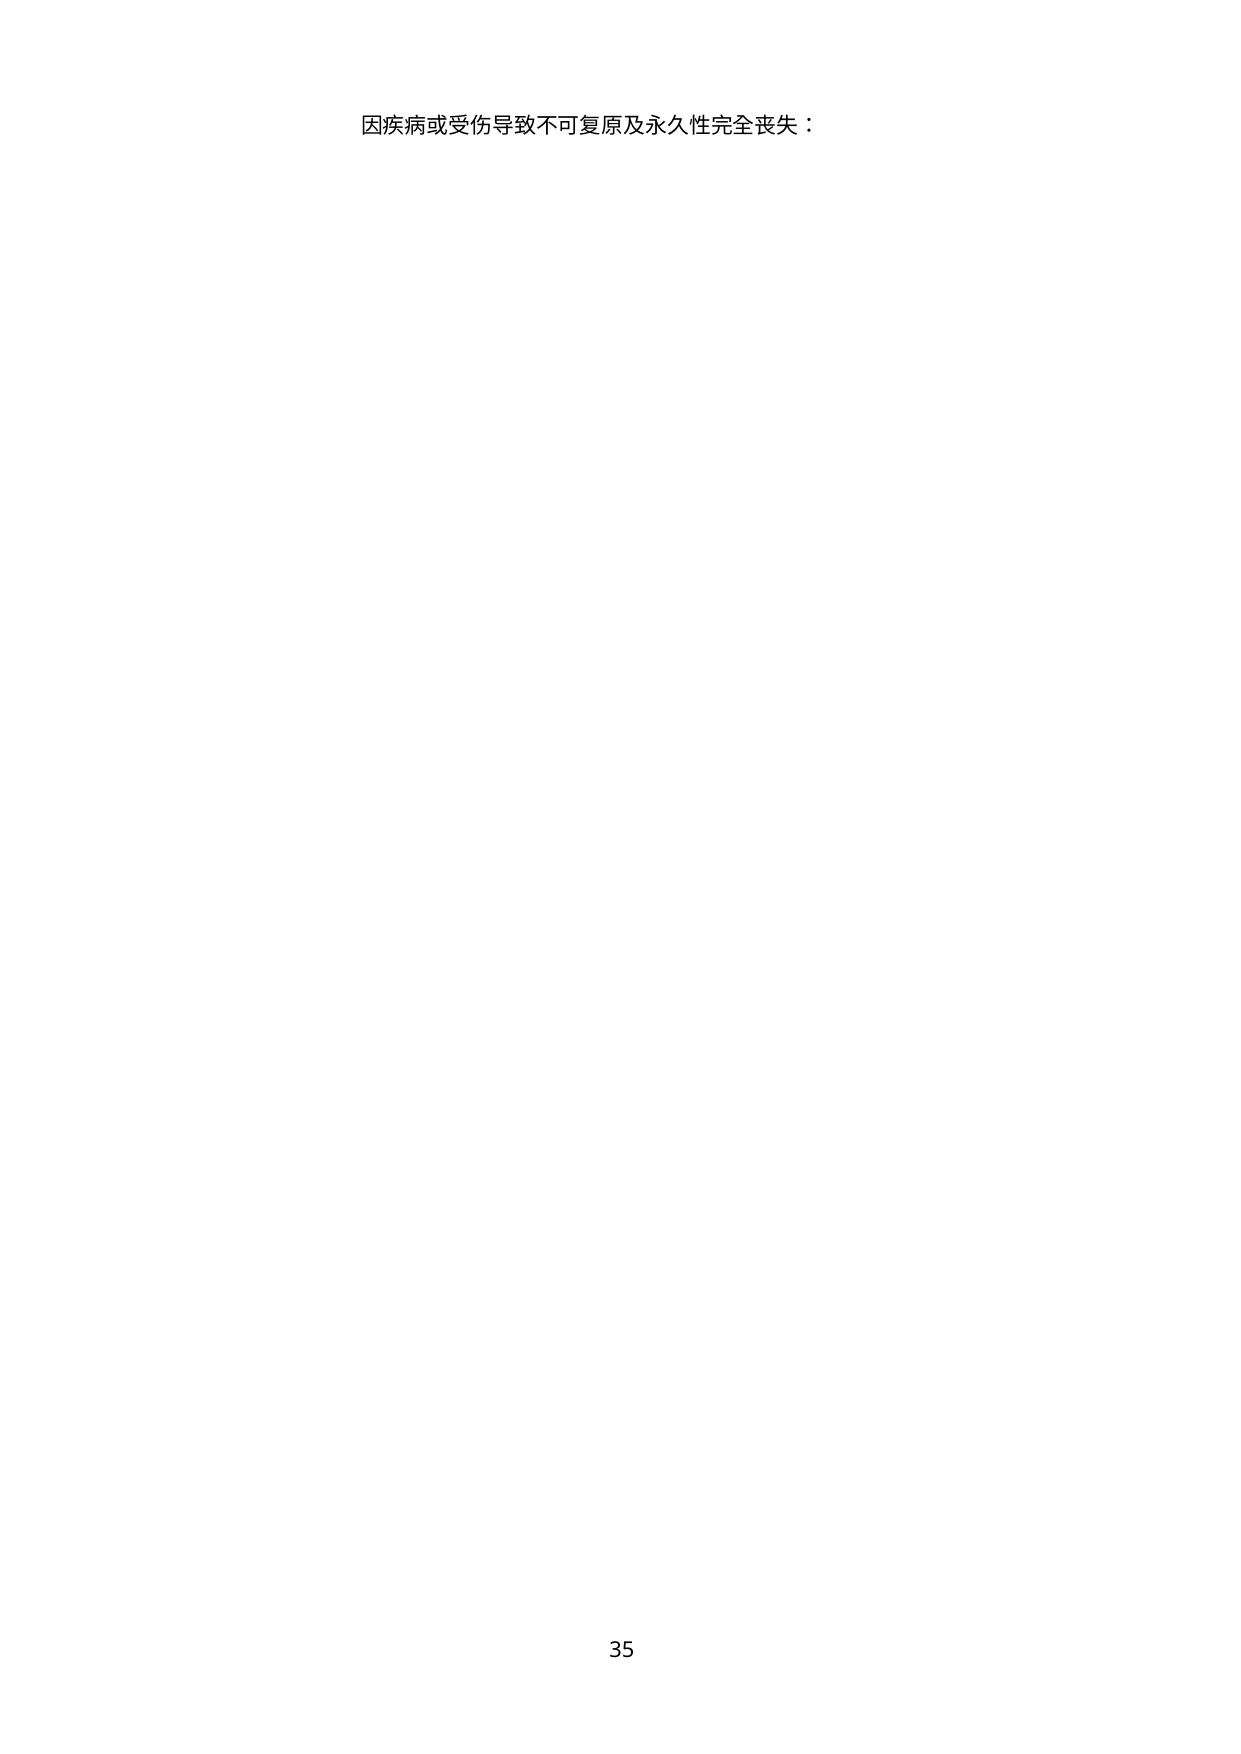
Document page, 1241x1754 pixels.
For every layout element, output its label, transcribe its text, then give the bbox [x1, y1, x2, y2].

text 因疾病或受伤导致不可复原及永久性完全丧失： [361, 110, 1157, 140]
